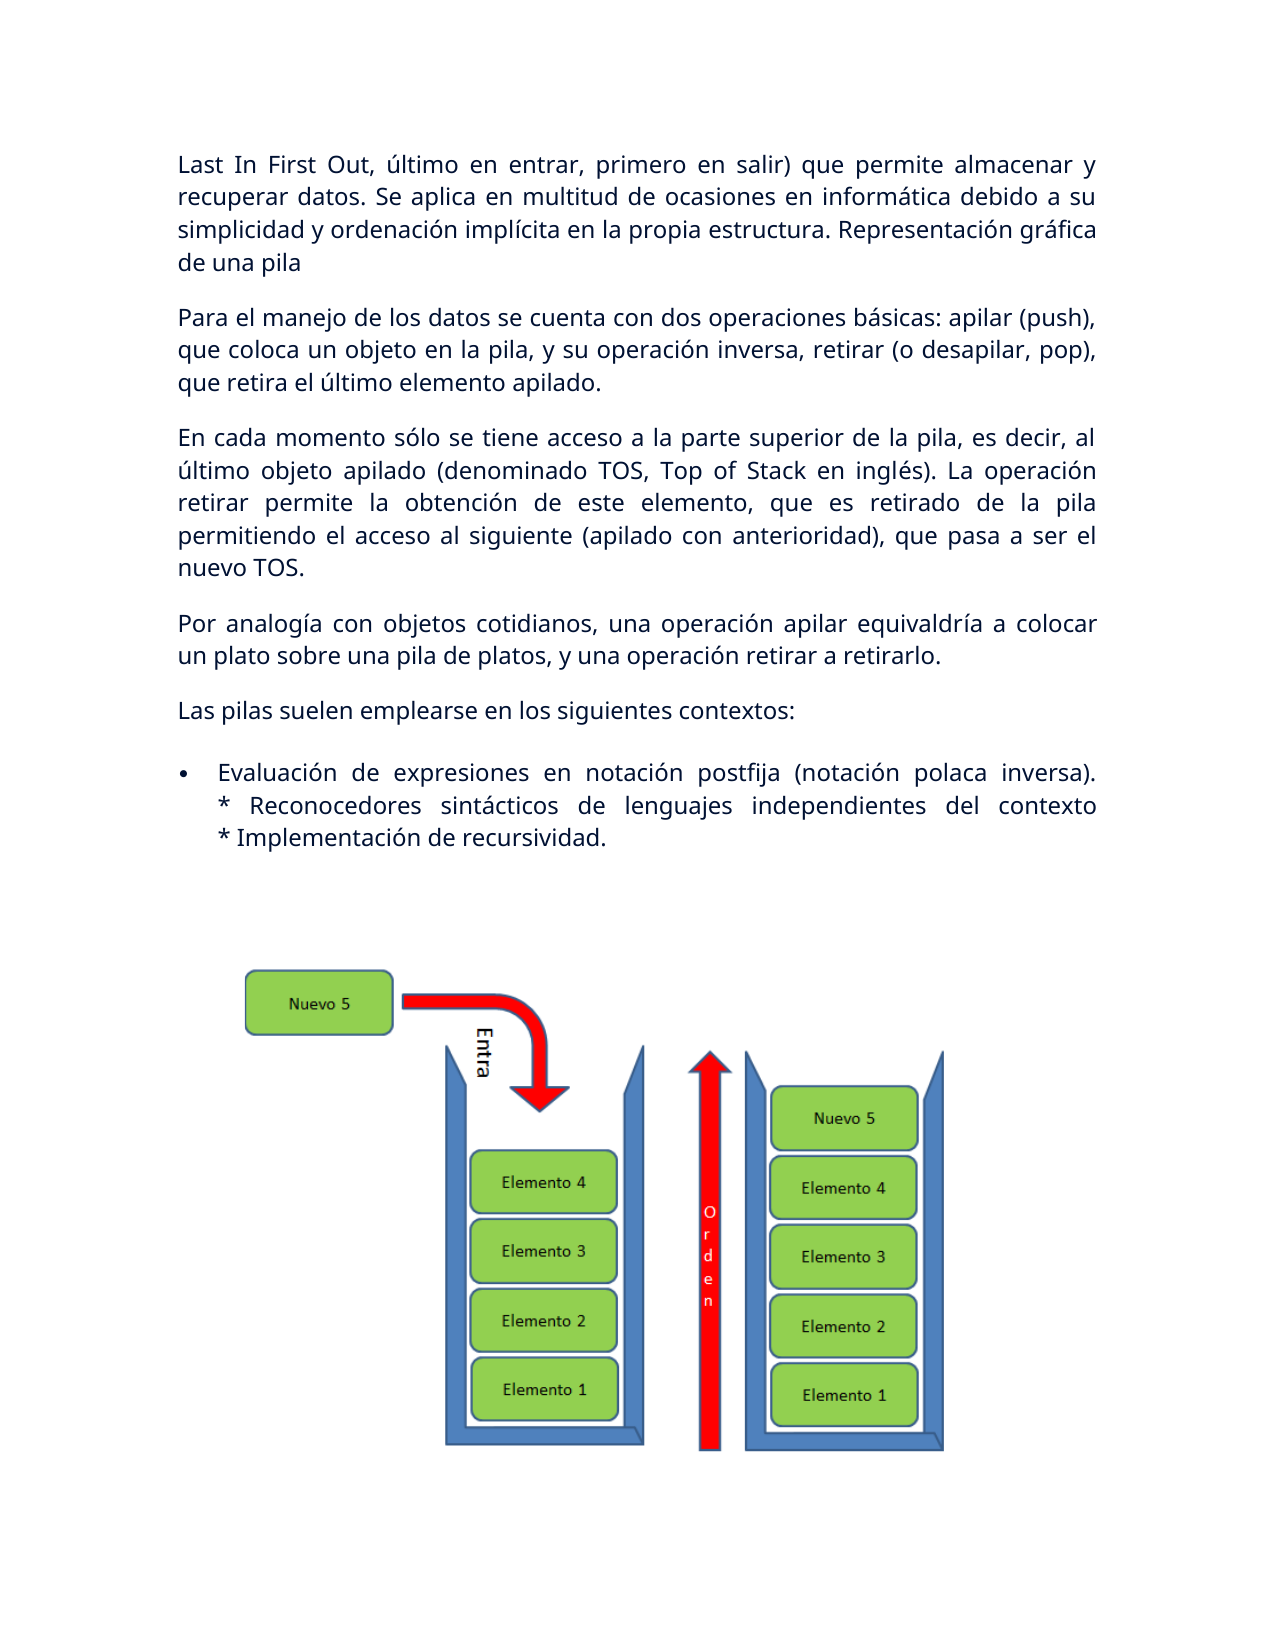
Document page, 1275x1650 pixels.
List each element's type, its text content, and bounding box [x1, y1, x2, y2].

text En cada momento sólo se tiene acceso a la parte superior de la pila, es decir, al último objeto apilado (denominado TOS, Top of Stack en inglés). La operación retirar permite la obtención de este elemento, que es retirado de la pila permitiendo el acceso al siguiente (apilado con anterioridad), que pasa a ser el nuevo TOS. [177, 421, 1098, 584]
list Evaluación de expresiones en notación postfija (notación polaca inversa). * Reconocedores sintácticos de lenguajes independientes del contexto * Implementación de recursividad. [180, 756, 1098, 854]
text Para el manejo de los datos se cuenta con dos operaciones básicas: apilar (push), que coloca un objeto en la pila, y su operación inversa, retirar (o desapilar, pop), que retira el último elemento apilado. [177, 301, 1098, 398]
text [177, 148, 1098, 278]
text Las pilas suelen emplearse en los siguientes contextos: [177, 694, 1098, 727]
text Por analogía con objetos cotidianos, una operación apilar equivaldría a colocar un plato sobre una pila de platos, y una operación retirar a retirarlo. [177, 606, 1098, 672]
picture [244, 966, 952, 1457]
